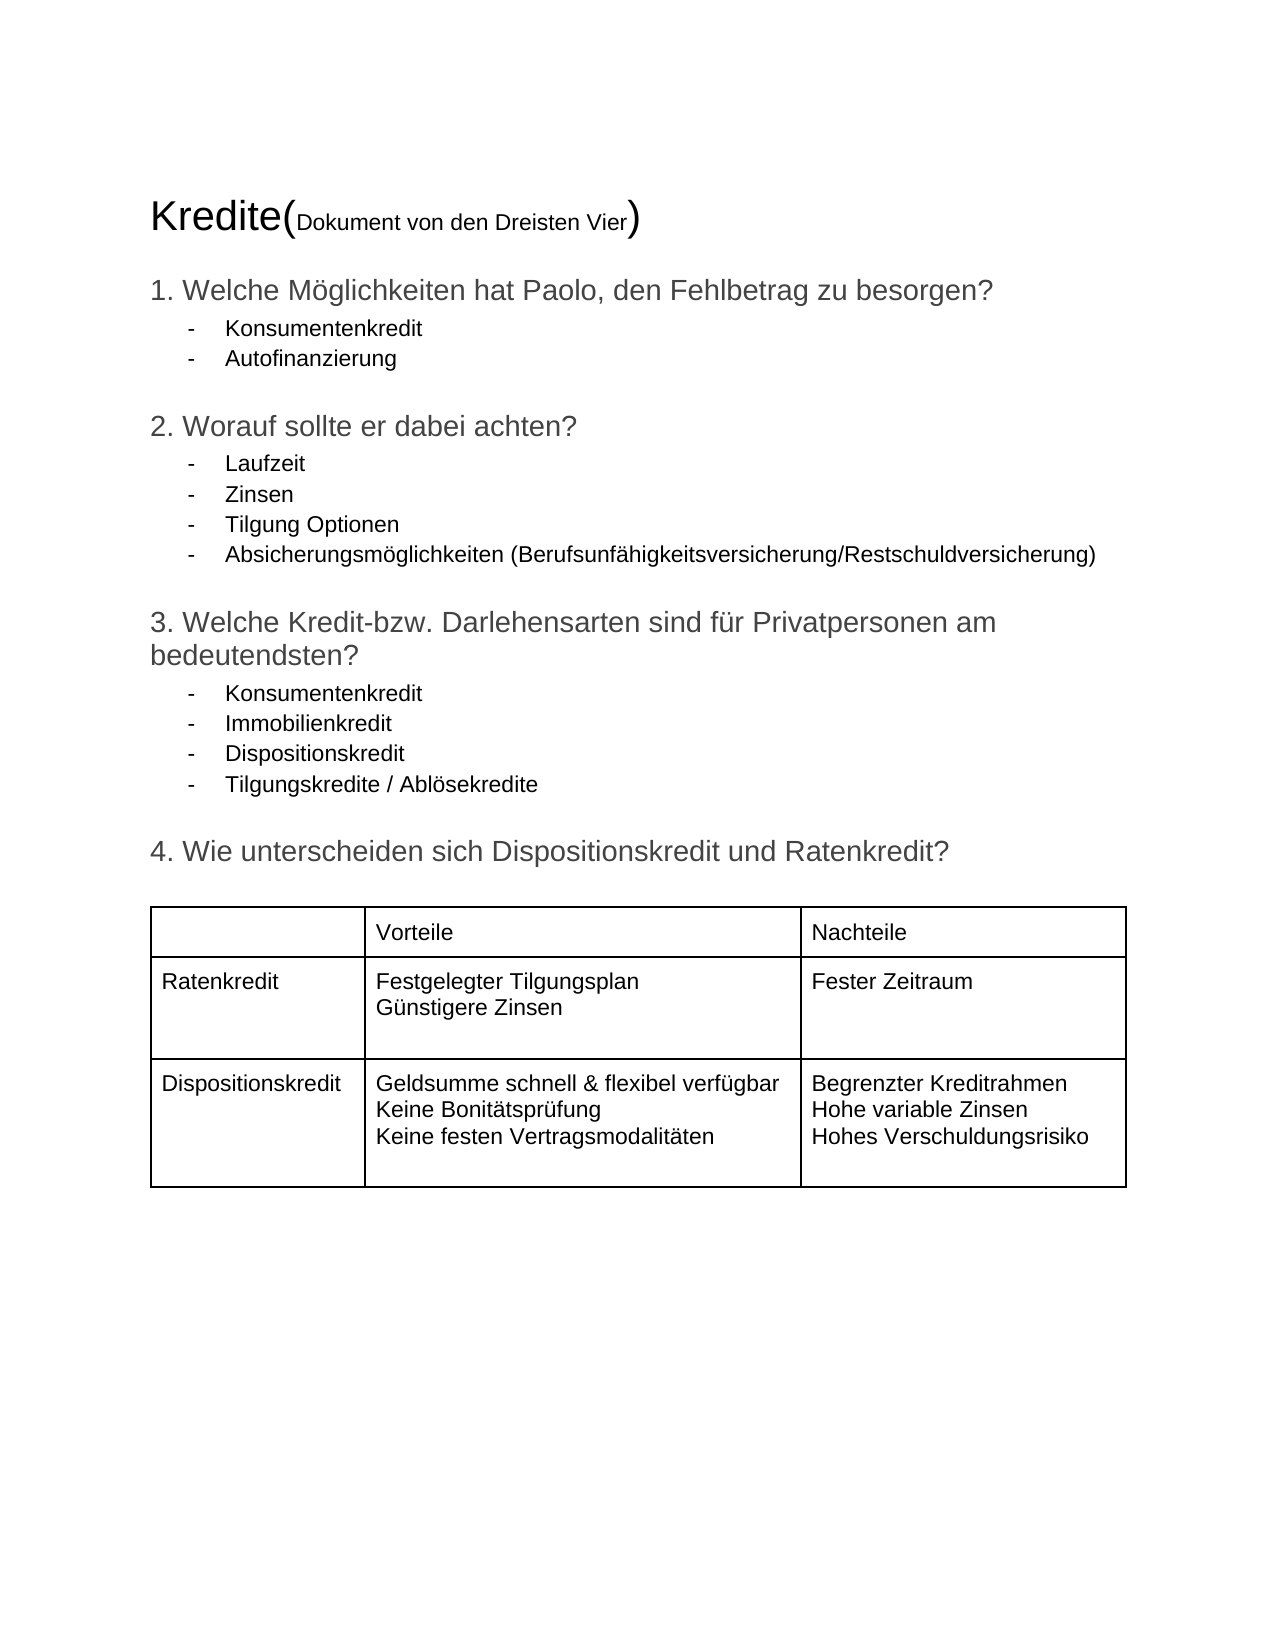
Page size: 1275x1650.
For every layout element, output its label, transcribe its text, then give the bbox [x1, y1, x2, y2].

table_cell Festgelegter Tilgungsplan Günstigere Zinsen [366, 958, 800, 1057]
table_cell Dispositionskredit [152, 1060, 364, 1186]
list Konsumentenkredit [187, 680, 1125, 706]
subtitle 3. Welche Kredit-bzw. Darlehensarten sind für Privatpersonen am bedeutendsten? [150, 604, 1125, 672]
list Zinsen [187, 481, 1125, 507]
table_cell Begrenzter Kreditrahmen Hohe variable Zinsen Hohes Verschuldungsrisiko [802, 1060, 1125, 1186]
table_cell Fester Zeitraum [802, 958, 1125, 1057]
subtitle 4. Wie unterscheiden sich Dispositionskredit und Ratenkredit? [150, 834, 1125, 868]
subtitle Kredite(Dokument von den Dreisten Vier) [150, 192, 1125, 239]
subtitle 1. Welche Möglichkeiten hat Paolo, den Fehlbetrag zu besorgen? [150, 273, 1125, 306]
table_header [152, 908, 364, 956]
list Immobilienkredit [187, 710, 1125, 737]
table_cell Geldsumme schnell & flexibel verfügbar Keine Bonitätsprüfung Keine festen Vertragsmodalitäten [366, 1060, 800, 1186]
list Dispositionskredit [187, 740, 1125, 767]
list Tilgungskredite / Ablösekredite [187, 771, 1125, 797]
list Laufzeit [187, 450, 1125, 477]
list Absicherungsmöglichkeiten (Berufsunfähigkeitsversicherung/Restschuldversicherung) [187, 541, 1125, 567]
table_cell Ratenkredit [152, 958, 364, 1057]
table_header Nachteile [802, 908, 1125, 956]
subtitle 2. Worauf sollte er dabei achten? [150, 408, 1125, 442]
table_header Vorteile [366, 908, 800, 956]
list Autofinanzierung [187, 345, 1125, 371]
list Konsumentenkredit [187, 315, 1125, 341]
list Tilgung Optionen [187, 511, 1125, 537]
